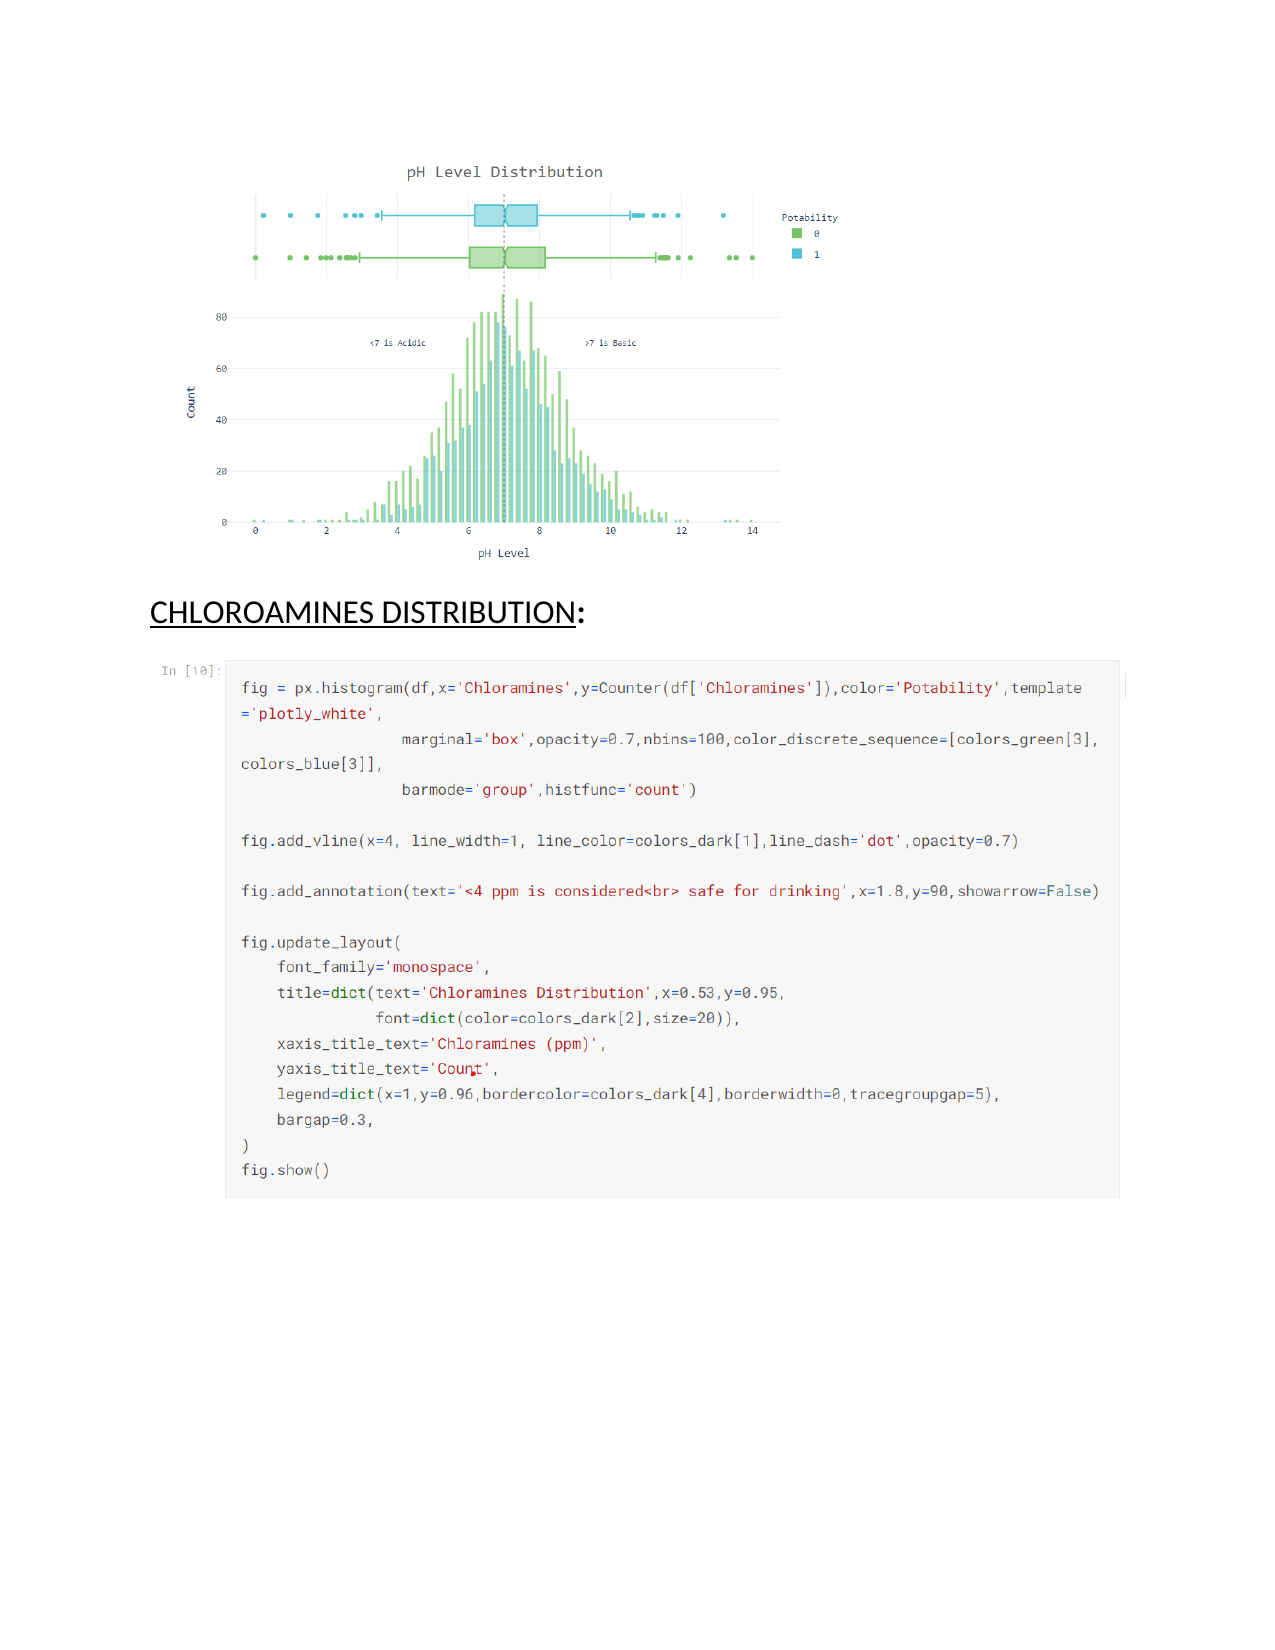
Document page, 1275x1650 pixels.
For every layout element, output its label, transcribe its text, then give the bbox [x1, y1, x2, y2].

picture [150, 651, 1125, 1203]
picture [150, 150, 859, 573]
text CHLOROAMINES DISTRIBUTION: [150, 591, 1125, 632]
